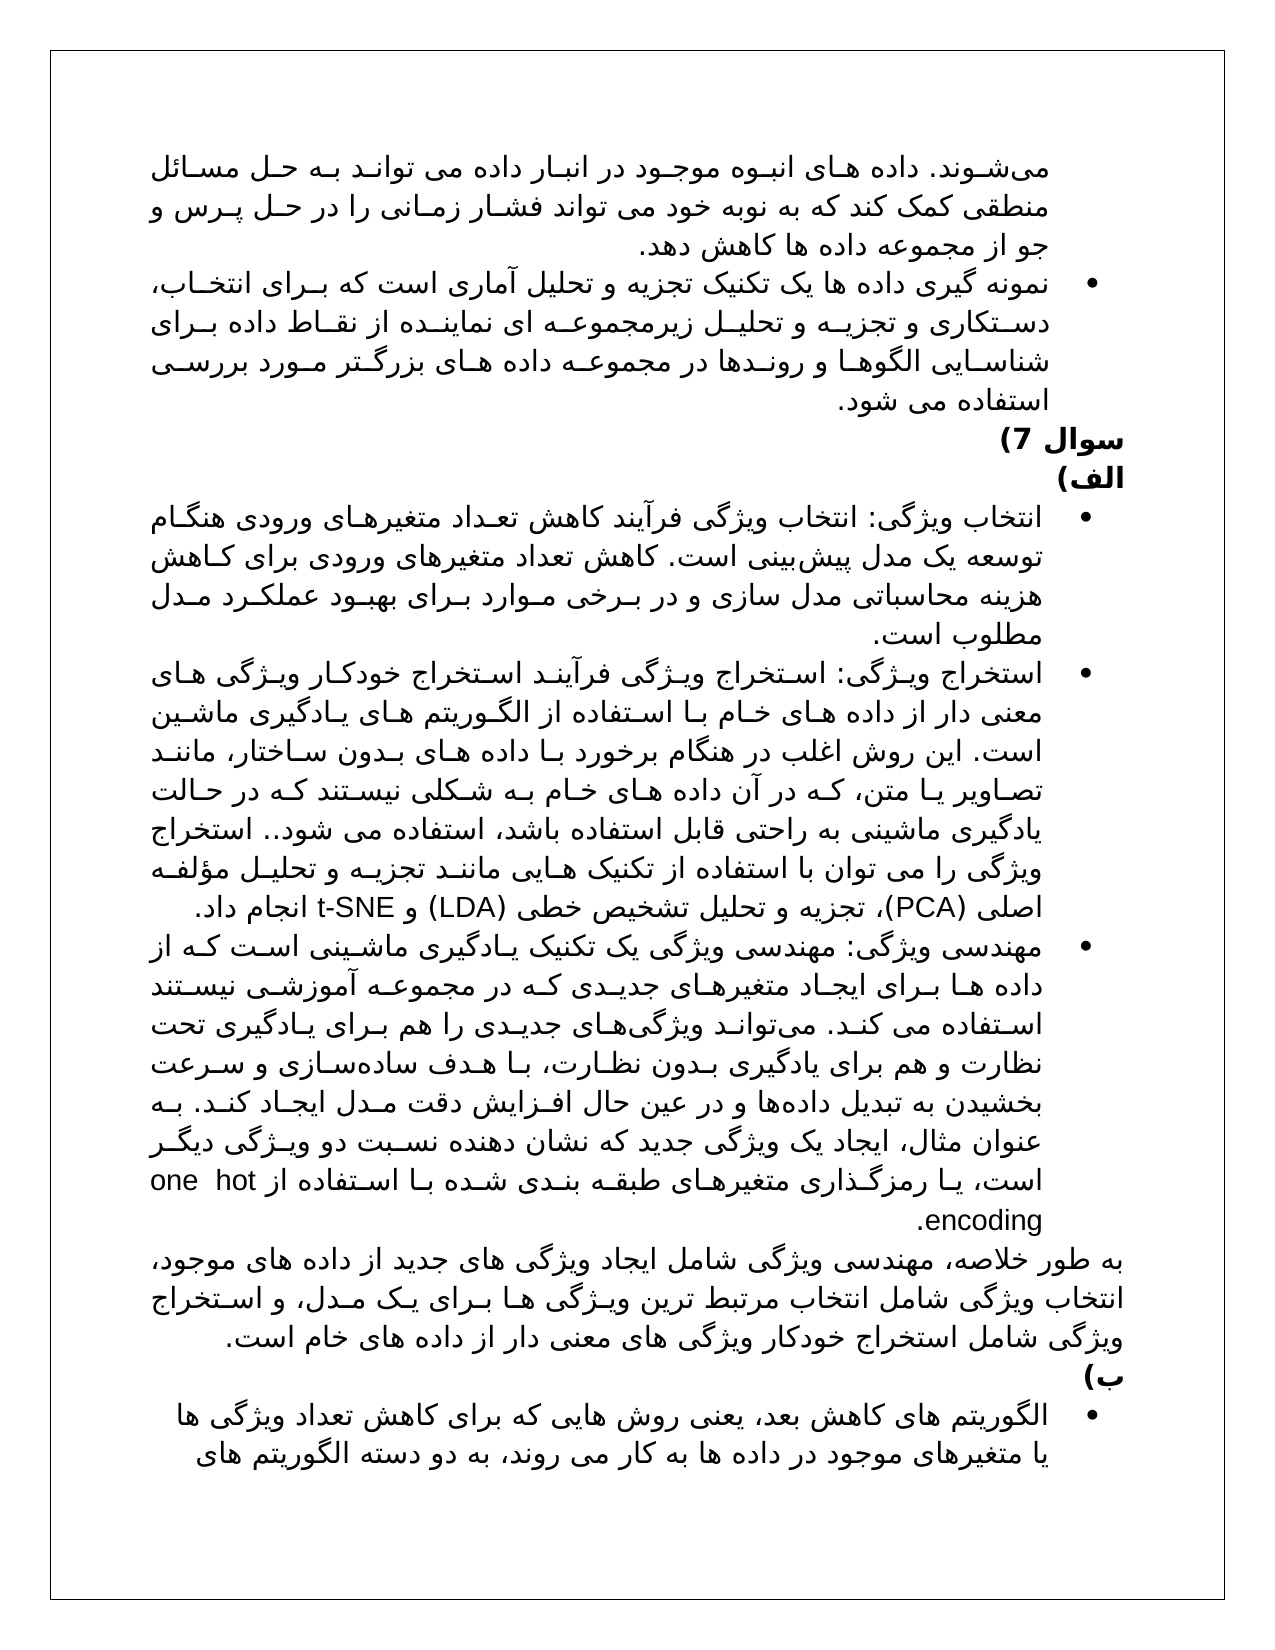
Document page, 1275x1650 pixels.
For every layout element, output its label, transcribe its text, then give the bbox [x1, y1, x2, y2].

text سوال 7) [150, 423, 1125, 457]
text به طور خلاصه، مهندسی ویژگی شامل ایجاد ویژگی های جدید از داده های موجود، انتخاب ویژگی شامل انتخاب مرتبط ترین ویژگی ها برای یک مدل، و استخراج ویژگی شامل استخراج خودکار ویژگی های معنی دار از داده های خام است. [150, 1242, 1125, 1354]
text ب) [150, 1359, 1125, 1393]
list مهندسی ویژگی: مهندسی ویژگی یک تکنیک یادگیری ماشینی است که از داده ها برای ایجاد متغیرهای جدیدی که در مجموعه آموزشی نیستند استفاده می کند. می‌تواند ویژگی‌های جدیدی را هم برای یادگیری تحت نظارت و هم برای یادگیری بدون نظارت، با هدف ساده‌سازی و سرعت بخشیدن به تبدیل داده‌ها و در عین حال افزایش دقت مدل ایجاد کند. به عنوان مثال، ایجاد یک ویژگی جدید که نشان دهنده نسبت دو ویژگی دیگر است، یا رمزگذاری متغیرهای طبقه بندی شده با استفاده از one hot encoding. [150, 929, 1081, 1237]
list انتخاب ویژگی: انتخاب ویژگی فرآیند کاهش تعداد متغیرهای ورودی هنگام توسعه یک مدل پیش‌بینی است. کاهش تعداد متغیرهای ورودی برای کاهش هزینه محاسباتی مدل سازی و در برخی موارد برای بهبود عملکرد مدل مطلوب است. [150, 501, 1081, 651]
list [150, 150, 1087, 262]
list نمونه گیری داده ها یک تکنیک تجزیه و تحلیل آماری است که برای انتخاب، دستکاری و تجزیه و تحلیل زیرمجموعه ای نماینده از نقاط داده برای شناسایی الگوها و روندها در مجموعه داده های بزرگتر مورد بررسی استفاده می شود. [150, 267, 1087, 418]
text الف) [150, 462, 1125, 496]
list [150, 1398, 1087, 1471]
list استخراج ویژگی: استخراج ویژگی فرآیند استخراج خودکار ویژگی های معنی دار از داده های خام با استفاده از الگوریتم های یادگیری ماشین است. این روش اغلب در هنگام برخورد با داده های بدون ساختار، مانند تصاویر یا متن، که در آن داده های خام به شکلی نیستند که در حالت یادگیری ماشینی به راحتی قابل استفاده باشد، استفاده می شود.. استخراج ویژگی را می توان با استفاده از تکنیک هایی مانند تجزیه و تحلیل مؤلفه اصلی (PCA)، تجزیه و تحلیل تشخیص خطی (LDA) و t-SNE انجام داد. [150, 656, 1081, 924]
